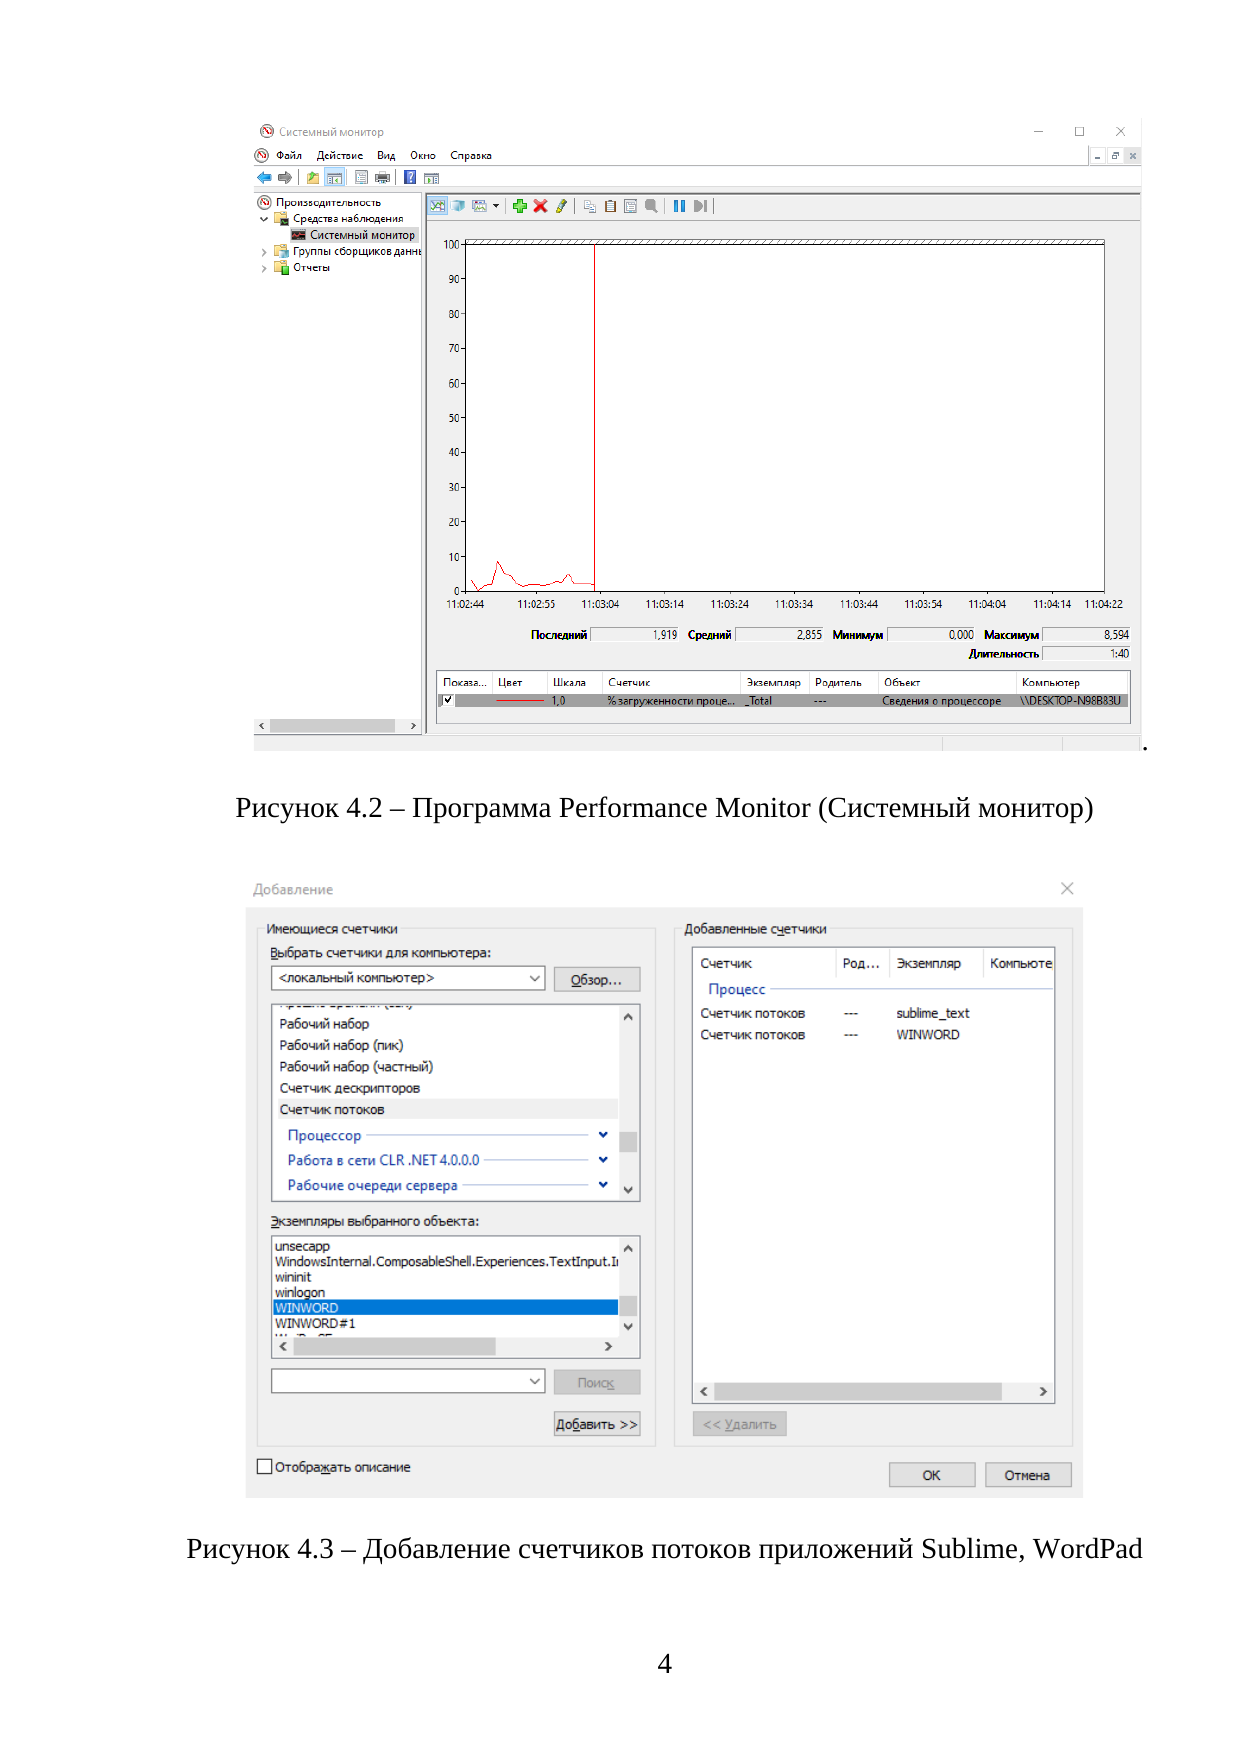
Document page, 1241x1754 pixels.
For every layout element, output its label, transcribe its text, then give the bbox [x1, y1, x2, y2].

picture [253, 118, 1142, 751]
text Рисунок 4.2 – Программа Performance Monitor (Системный монитор) [177, 790, 1152, 824]
picture [245, 873, 1084, 1498]
text Рисунок 4.3 – Добавление счетчиков потоков приложений Sublime, WordPad [177, 1532, 1152, 1565]
